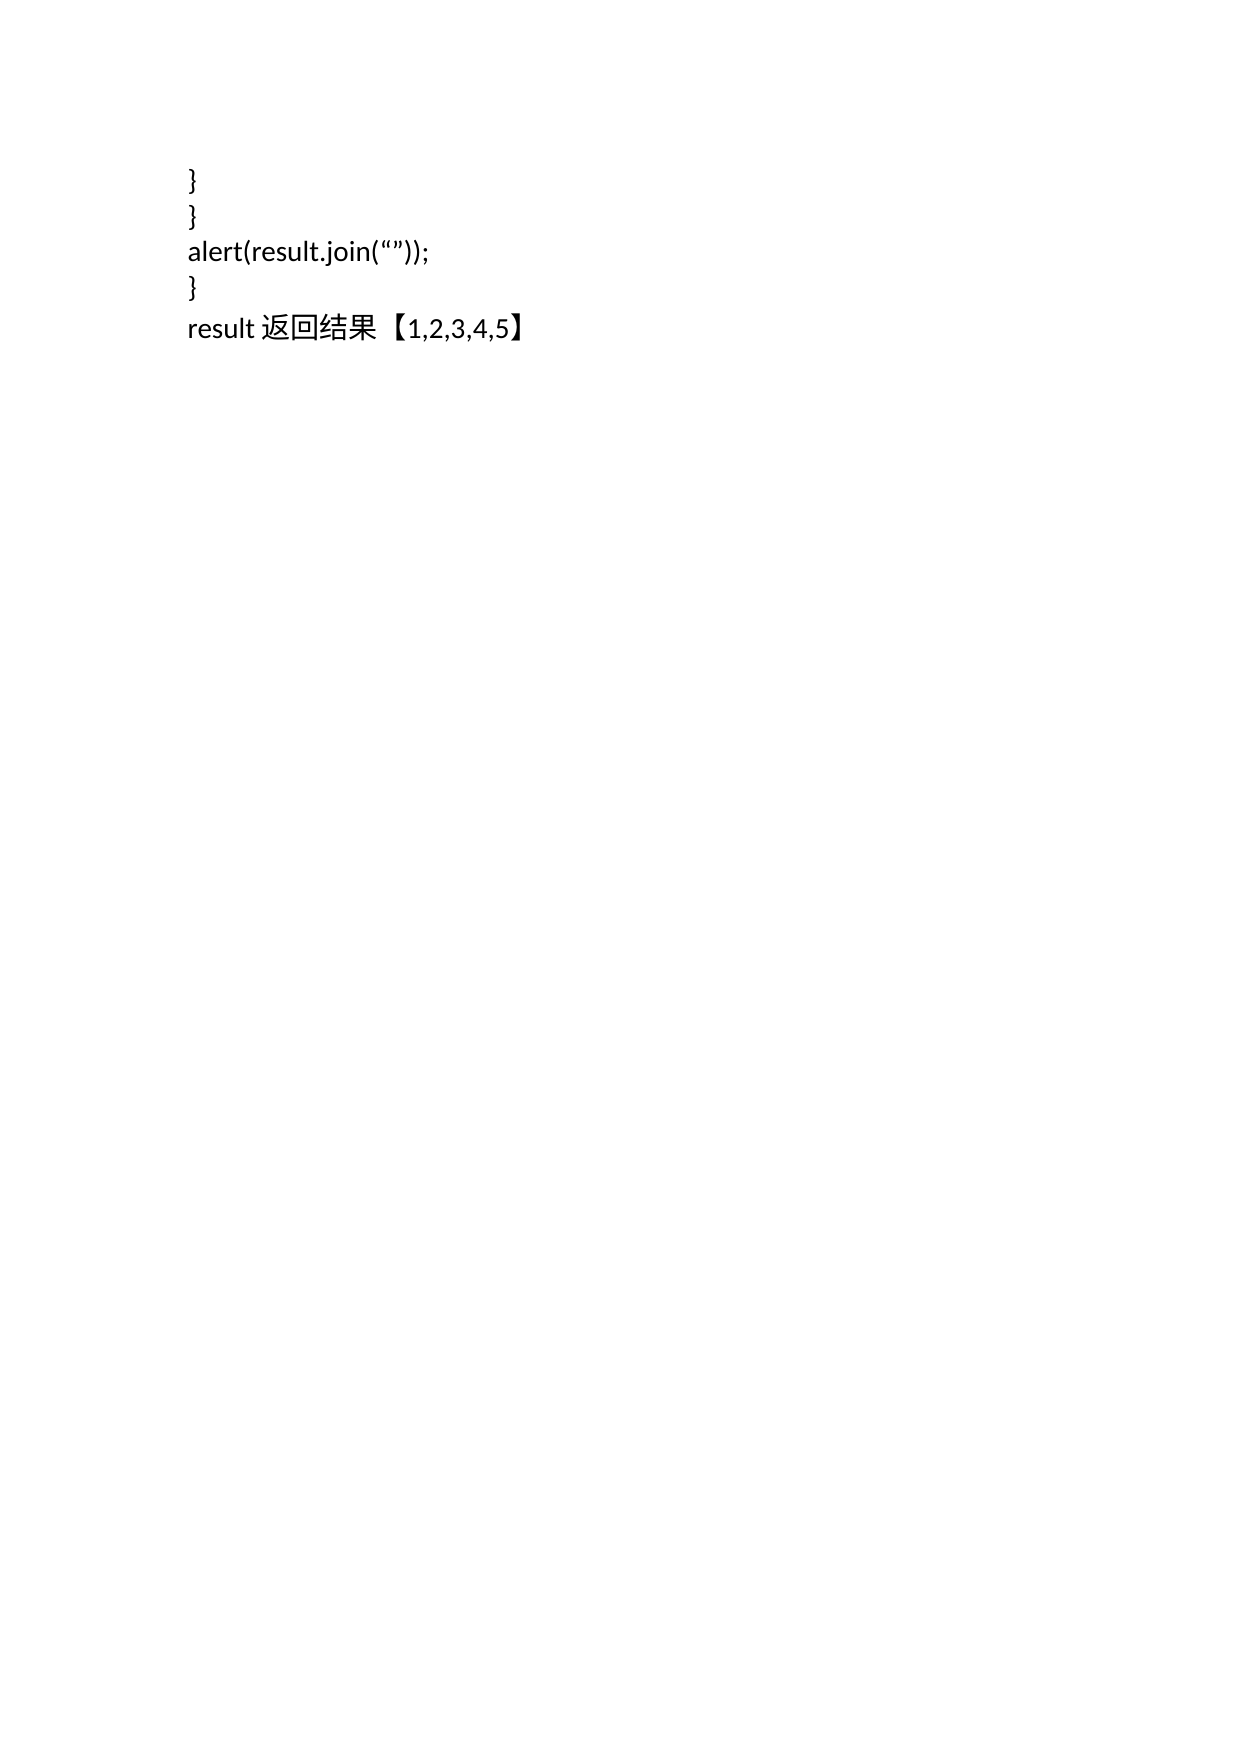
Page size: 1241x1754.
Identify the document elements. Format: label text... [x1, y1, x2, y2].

text } [187, 269, 1053, 304]
text alert(result.join(“”)); [187, 233, 1053, 269]
text result返回结果【1,2,3,4,5】 [187, 304, 1053, 347]
text } [187, 162, 1053, 198]
text } [187, 198, 1053, 233]
